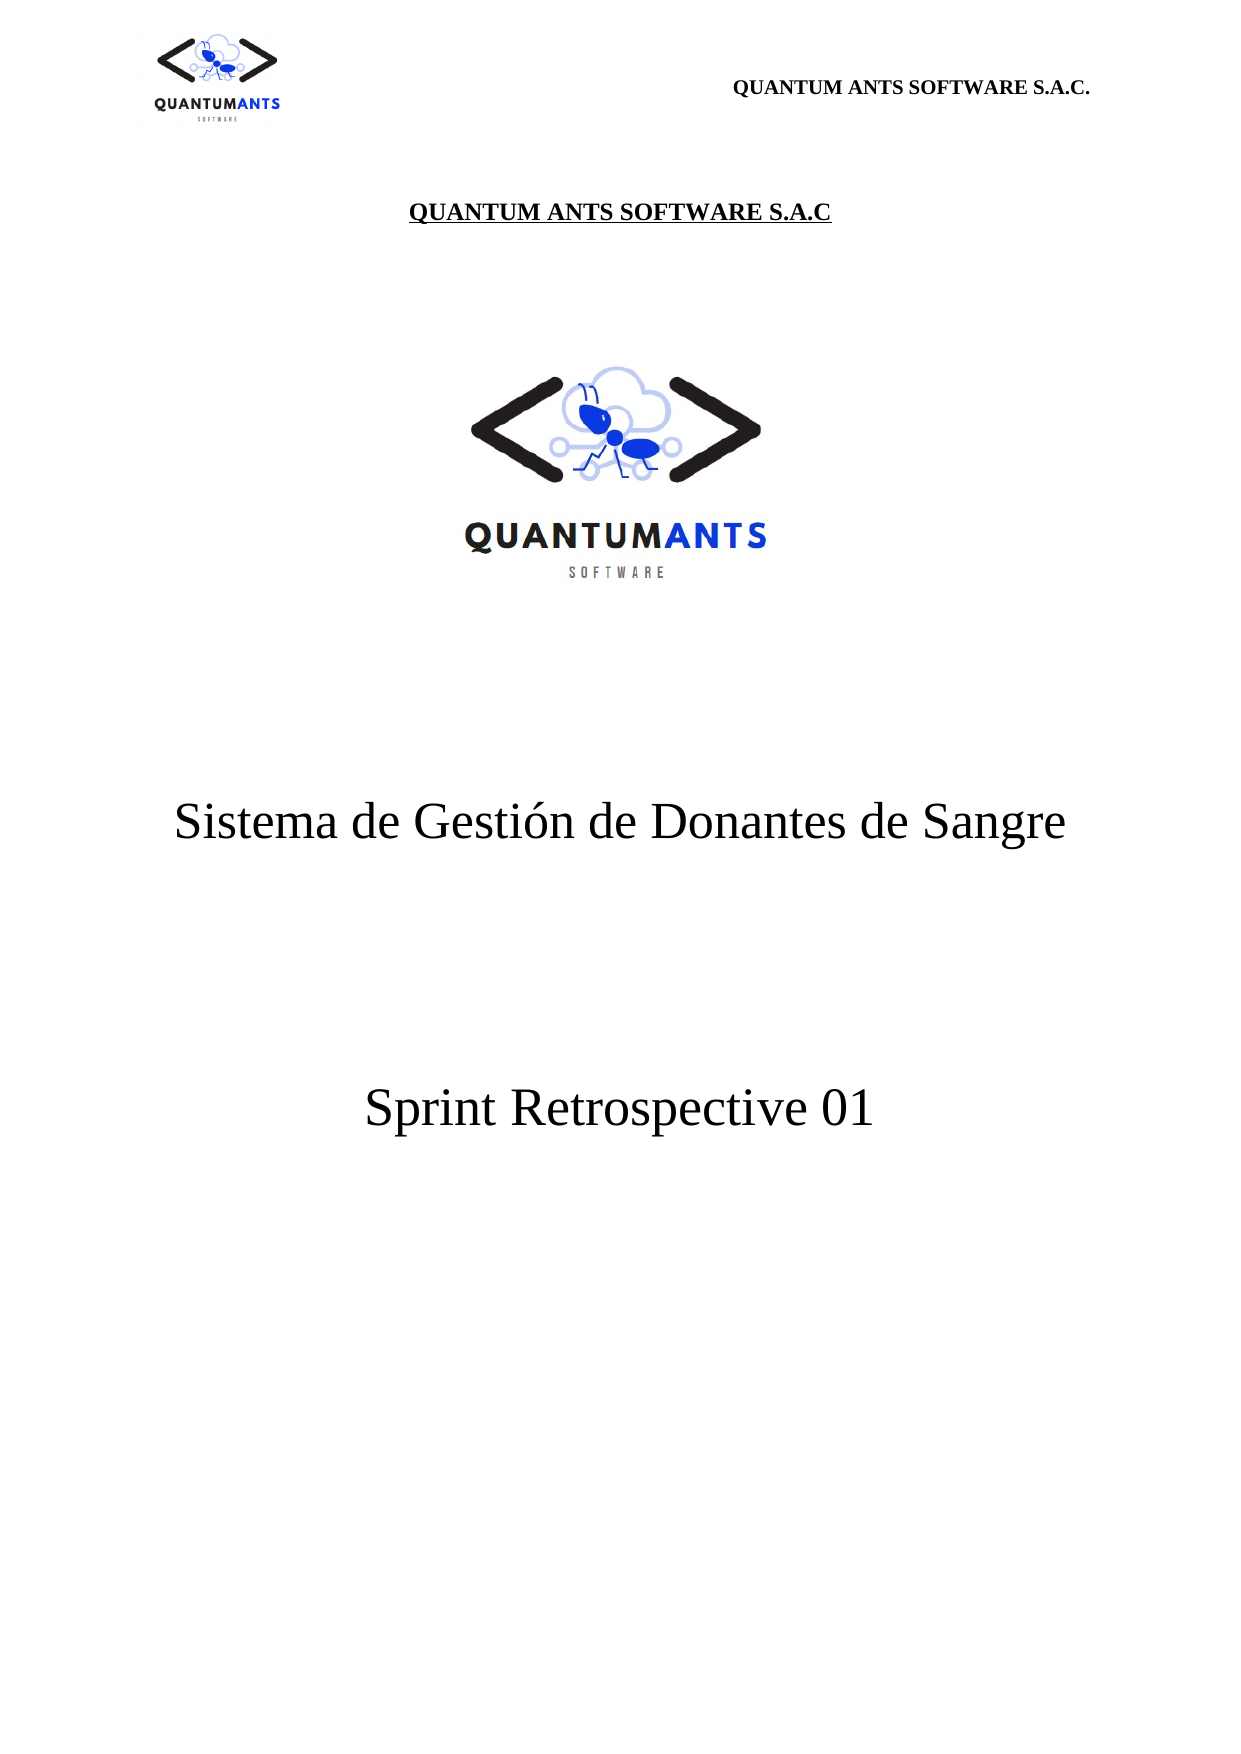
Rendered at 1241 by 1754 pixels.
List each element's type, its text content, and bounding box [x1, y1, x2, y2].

picture [132, 20, 296, 149]
text Sprint Retrospective 01 [150, 1075, 1090, 1137]
text QUANTUM ANTS SOFTWARE S.A.C [150, 197, 1090, 226]
text Sistema de Gestión de Donantes de Sangre [150, 790, 1090, 850]
picture [395, 255, 835, 665]
